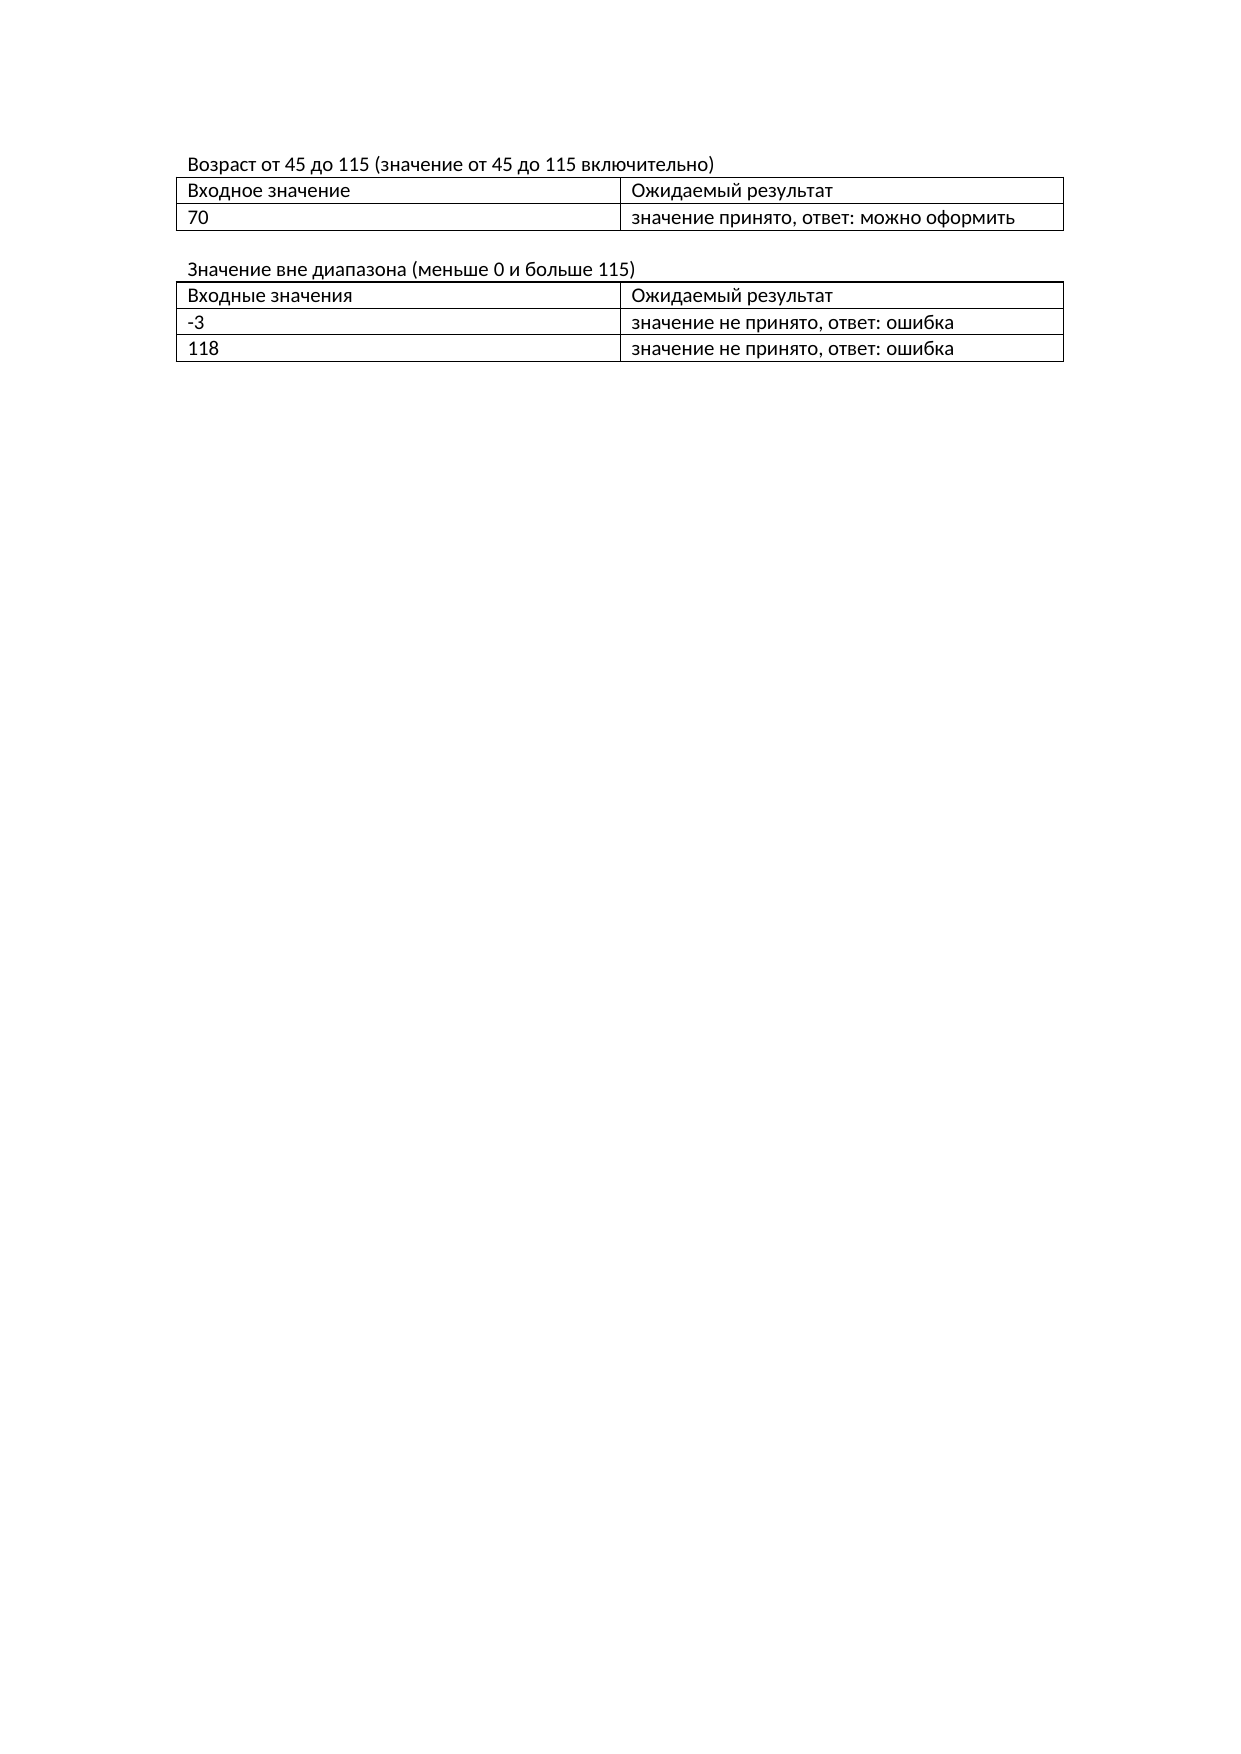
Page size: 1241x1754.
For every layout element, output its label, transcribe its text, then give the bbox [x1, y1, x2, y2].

table_cell значение не принято, ответ: ошибка [621, 335, 1063, 361]
table_header Ожидаемый результат [621, 283, 1063, 308]
table_cell 118 [177, 335, 620, 361]
table_cell -3 [177, 309, 620, 334]
table_cell значение не принято, ответ: ошибка [621, 309, 1063, 334]
table_header Входное значение [177, 178, 620, 203]
table_cell 70 [177, 204, 620, 229]
text Значение вне диапазона (меньше 0 и больше 115) [187, 256, 1053, 281]
text Возраст от 45 до 115 (значение от 45 до 115 включительно) [187, 151, 1053, 177]
table_header Ожидаемый результат [621, 178, 1063, 203]
table_cell значение принято, ответ: можно оформить [621, 204, 1063, 229]
table_header Входные значения [177, 283, 620, 308]
